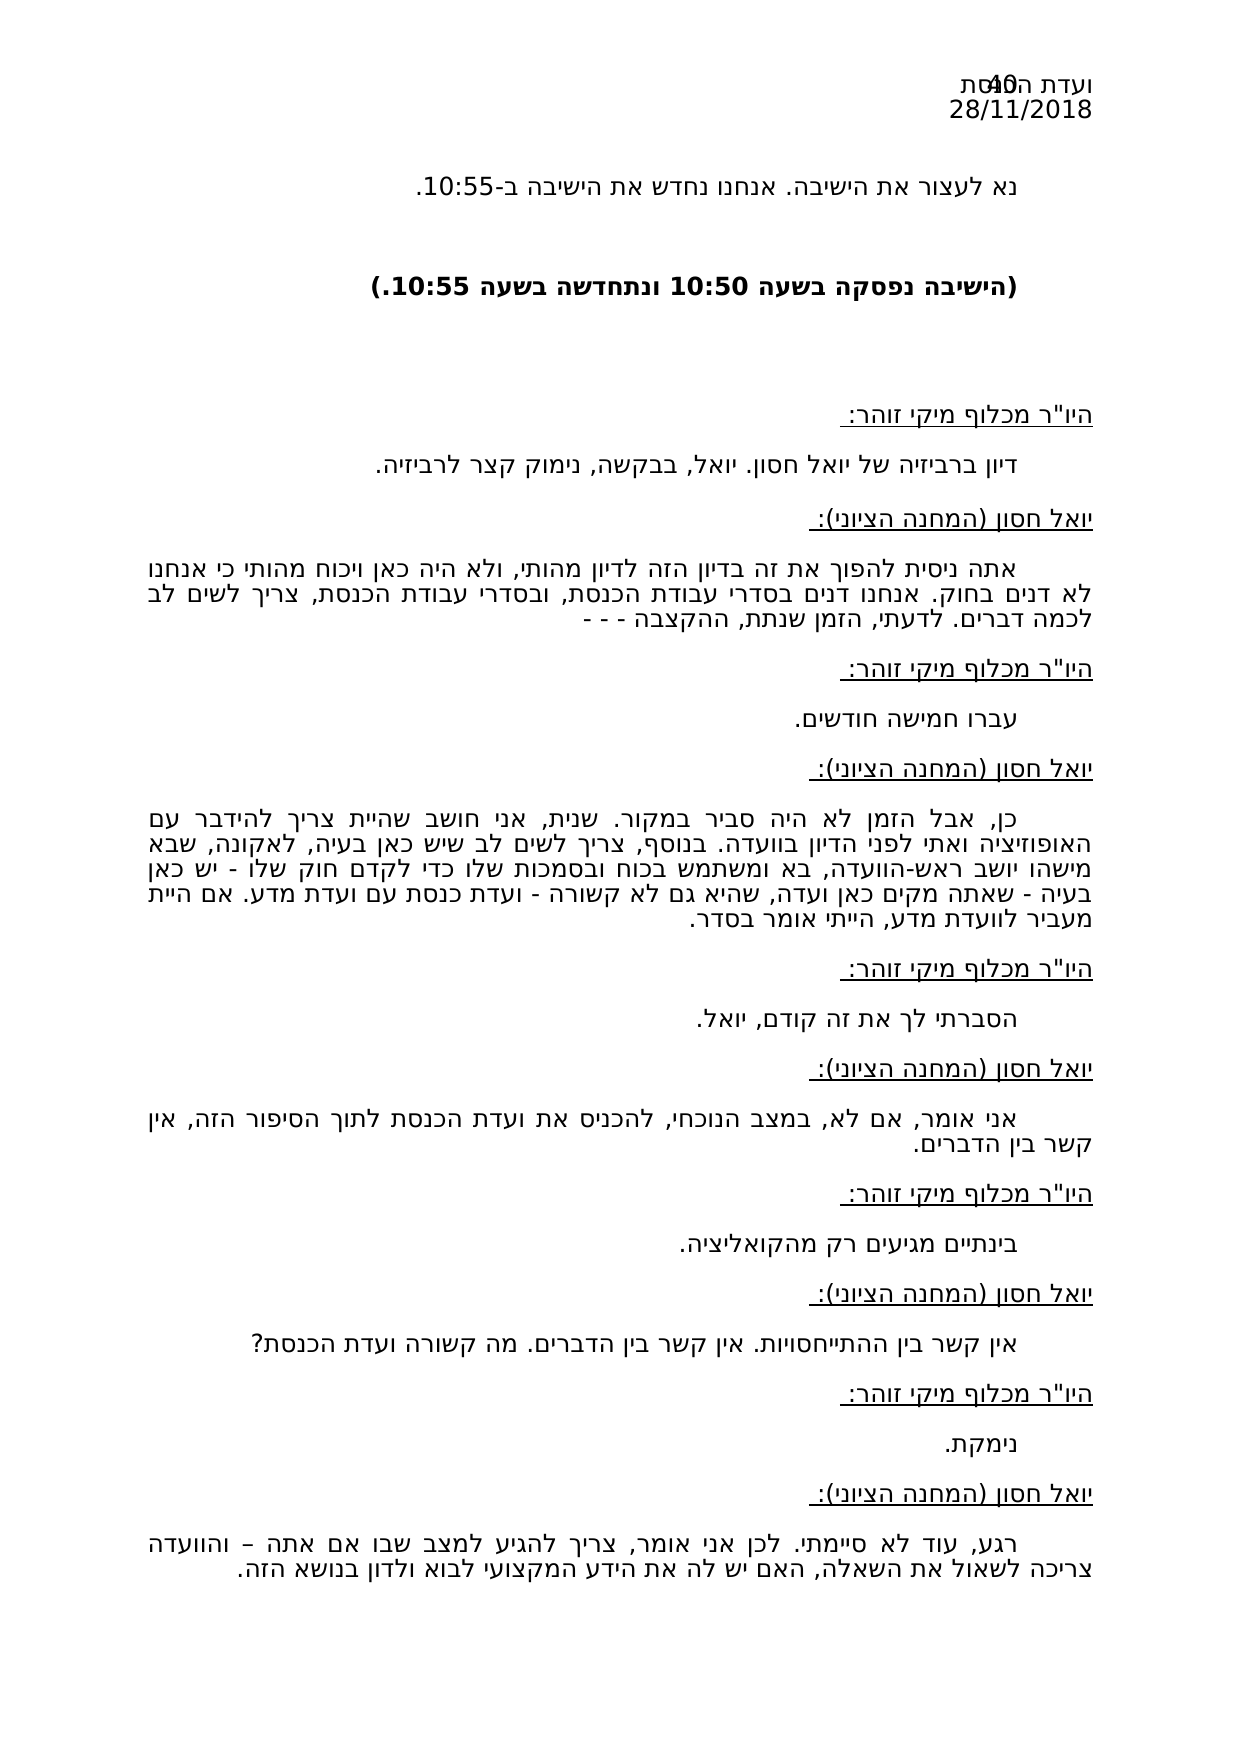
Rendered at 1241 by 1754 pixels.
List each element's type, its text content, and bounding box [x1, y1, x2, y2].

text אני אומר, אם לא, במצב הנוכחי, להכניס את ועדת הכנסת לתוך הסיפור הזה, אין קשר בין הדברים. [147, 1107, 1093, 1157]
text << יור >> היו"ר מכלוף מיקי זוהר: << יור >> [147, 657, 1093, 682]
text << הפסקה >> (הישיבה נפסקה בשעה 10:50 ונתחדשה בשעה 10:55.) << הפסקה >> [147, 275, 1093, 300]
text אתה ניסית להפוך את זה בדיון הזה לדיון מהותי, ולא היה כאן ויכוח מהותי כי אנחנו לא דנים בחוק. אנחנו דנים בסדרי עבודת הכנסת, ובסדרי עבודת הכנסת, צריך לשים לב לכמה דברים. לדעתי, הזמן שנתת, ההקצבה - - - [147, 557, 1093, 632]
text נימקת. [147, 1432, 1093, 1457]
text נא לעצור את הישיבה. אנחנו נחדש את הישיבה ב-10:55. [147, 175, 1093, 200]
text << יור >> היו"ר מכלוף מיקי זוהר: << יור >> [147, 957, 1093, 982]
text << דובר_המשך >> יואל חסון (המחנה הציוני): << דובר_המשך >> [147, 1282, 1093, 1307]
text << יור >> היו"ר מכלוף מיקי זוהר: << יור >> [147, 1382, 1093, 1407]
text << דובר >> יואל חסון (המחנה הציוני): << דובר >> [147, 507, 1093, 532]
text << דובר_המשך >> יואל חסון (המחנה הציוני): << דובר_המשך >> [147, 1482, 1093, 1507]
text עברו חמישה חודשים. [147, 707, 1093, 732]
text דיון ברביזיה של יואל חסון. יואל, בבקשה, נימוק קצר לרביזיה. [147, 454, 1093, 479]
text בינתיים מגיעים רק מהקואליציה. [147, 1232, 1093, 1257]
text << דובר_המשך >> יואל חסון (המחנה הציוני): << דובר_המשך >> [147, 757, 1093, 782]
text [147, 404, 1093, 429]
text רגע, עוד לא סיימתי. לכן אני אומר, צריך להגיע למצב שבו אם אתה – והוועדה צריכה לשאול את השאלה, האם יש לה את הידע המקצועי לבוא ולדון בנושא הזה. [147, 1532, 1093, 1582]
text << דובר_המשך >> יואל חסון (המחנה הציוני): << דובר_המשך >> [147, 1057, 1093, 1082]
text כן, אבל הזמן לא היה סביר במקור. שנית, אני חושב שהיית צריך להידבר עם האופוזיציה ואתי לפני הדיון בוועדה. בנוסף, צריך לשים לב שיש כאן בעיה, לאקונה, שבא מישהו יושב ראש-הוועדה, בא ומשתמש בכוח ובסמכות שלו כדי לקדם חוק שלו - יש כאן בעיה - שאתה מקים כאן ועדה, שהיא גם לא קשורה - ועדת כנסת עם ועדת מדע. אם היית מעביר לוועדת מדע, הייתי אומר בסדר. [147, 807, 1093, 932]
text הסברתי לך את זה קודם, יואל. [147, 1007, 1093, 1032]
text << יור >> היו"ר מכלוף מיקי זוהר: << יור >> [147, 1182, 1093, 1207]
text אין קשר בין ההתייחסויות. אין קשר בין הדברים. מה קשורה ועדת הכנסת? [147, 1332, 1093, 1357]
